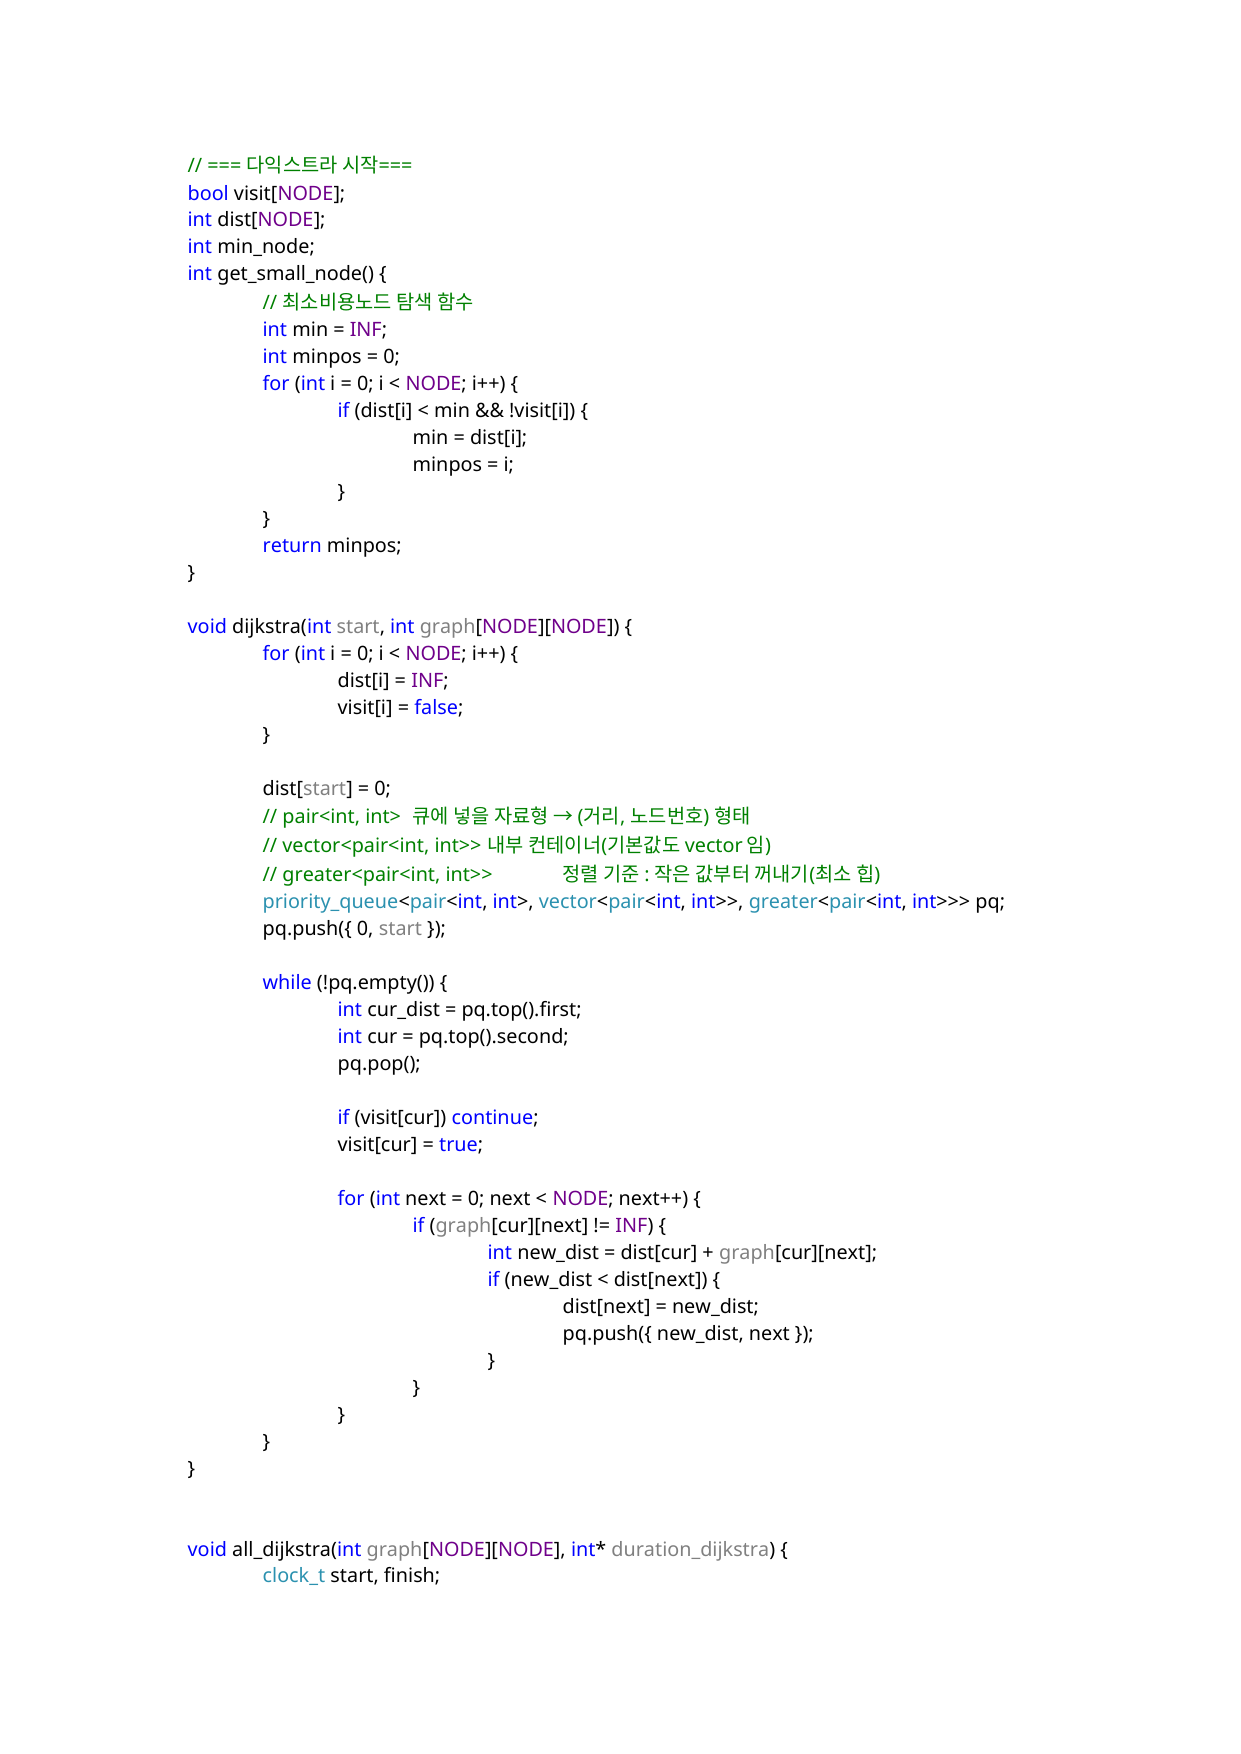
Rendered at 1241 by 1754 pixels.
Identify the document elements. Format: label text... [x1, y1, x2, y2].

text bool visit[NODE]; [187, 179, 1053, 206]
text dist[start] = 0; [187, 774, 1053, 801]
text for (int i = 0; i < NODE; i++) { [187, 369, 1053, 396]
text } [187, 477, 1053, 504]
text visit[cur] = true; [187, 1130, 1053, 1157]
text if (visit[cur]) continue; [187, 1103, 1053, 1130]
text minpos = i; [187, 450, 1053, 477]
text } [187, 1400, 1053, 1427]
text int cur = pq.top().second; [187, 1022, 1053, 1049]
text } [187, 720, 1053, 747]
text // 최소비용노드 탐색 함수 [187, 287, 1053, 315]
text int new_dist = dist[cur] + graph[cur][next]; [187, 1238, 1053, 1265]
text for (int i = 0; i < NODE; i++) { [187, 639, 1053, 666]
text int get_small_node() { [187, 260, 1053, 287]
text pq.pop(); [187, 1049, 1053, 1076]
text } [187, 1346, 1053, 1373]
text } [187, 558, 1053, 585]
text min = dist[i]; [187, 423, 1053, 450]
text int min_node; [187, 233, 1053, 260]
text int minpos = 0; [187, 342, 1053, 369]
text dist[i] = INF; [187, 666, 1053, 693]
text int dist[NODE]; [187, 206, 1053, 233]
text int min = INF; [187, 315, 1053, 342]
text // pair<int, int> 큐에 넣을 자료형 → (거리, 노드번호) 형태 [187, 801, 1053, 830]
text while (!pq.empty()) { [187, 968, 1053, 995]
text return minpos; [187, 531, 1053, 558]
text void all_dijkstra(int graph[NODE][NODE], int* duration_dijkstra) { [187, 1535, 1053, 1562]
text if (new_dist < dist[next]) { [187, 1265, 1053, 1292]
text dist[next] = new_dist; [187, 1292, 1053, 1319]
text } [187, 504, 1053, 531]
text } [187, 1373, 1053, 1400]
text priority_queue<pair<int, int>, vector<pair<int, int>>, greater<pair<int, int>>> pq; [187, 887, 1053, 914]
text // greater<pair<int, int>> 정렬 기준 : 작은 값부터 꺼내기(최소 힙) [187, 858, 1053, 887]
text visit[i] = false; [187, 693, 1053, 720]
text pq.push({ 0, start }); [187, 914, 1053, 941]
text for (int next = 0; next < NODE; next++) { [187, 1184, 1053, 1211]
text // === 다익스트라 시작=== [187, 150, 1053, 179]
text pq.push({ new_dist, next }); [187, 1319, 1053, 1346]
text // vector<pair<int, int>> 내부 컨테이너(기본값도 vector임) [187, 830, 1053, 858]
text if (graph[cur][next] != INF) { [187, 1211, 1053, 1238]
text } [187, 1454, 1053, 1481]
text } [187, 1427, 1053, 1454]
text clock_t start, finish; [187, 1562, 1053, 1589]
text void dijkstra(int start, int graph[NODE][NODE]) { [187, 612, 1053, 639]
text if (dist[i] < min && !visit[i]) { [187, 396, 1053, 423]
text int cur_dist = pq.top().first; [187, 995, 1053, 1022]
